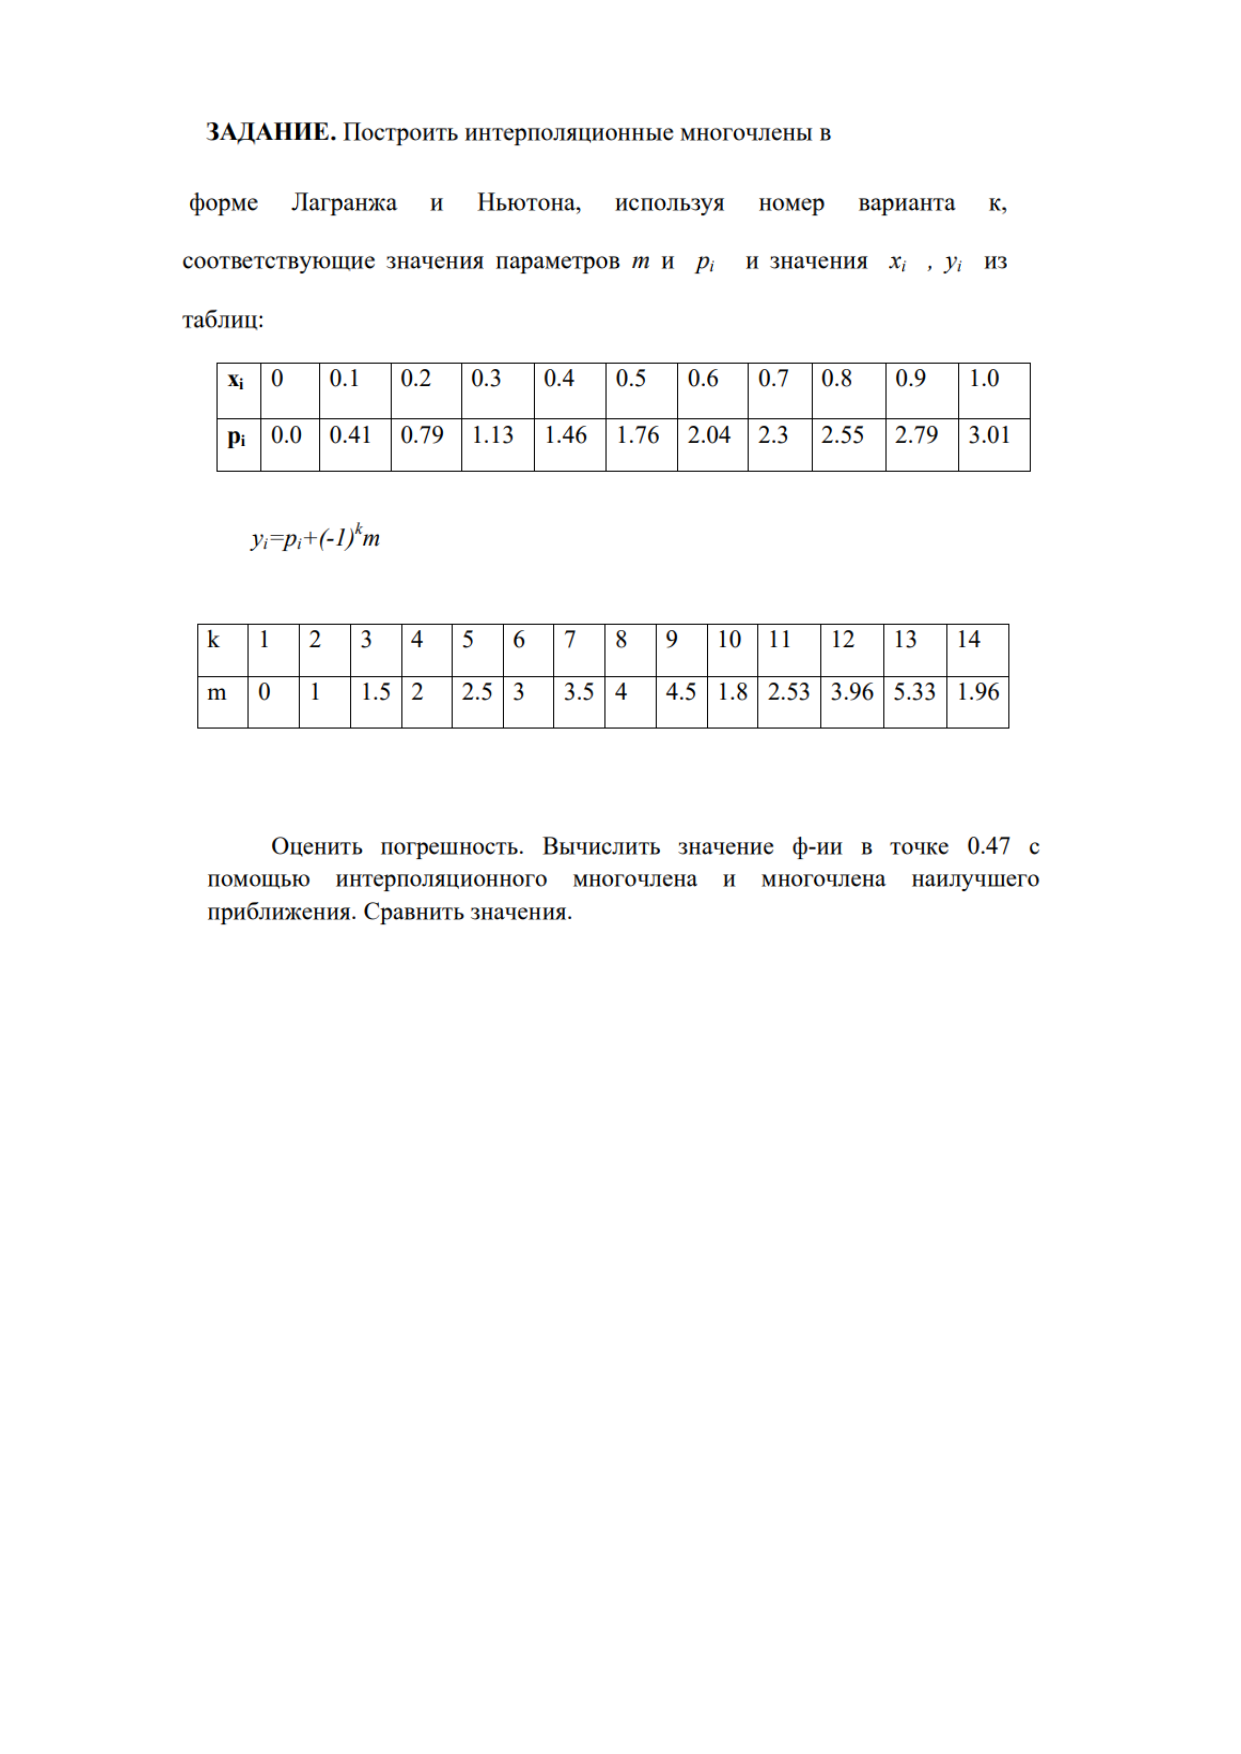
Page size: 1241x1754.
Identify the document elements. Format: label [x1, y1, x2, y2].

picture [177, 118, 1020, 336]
picture [177, 353, 1049, 933]
